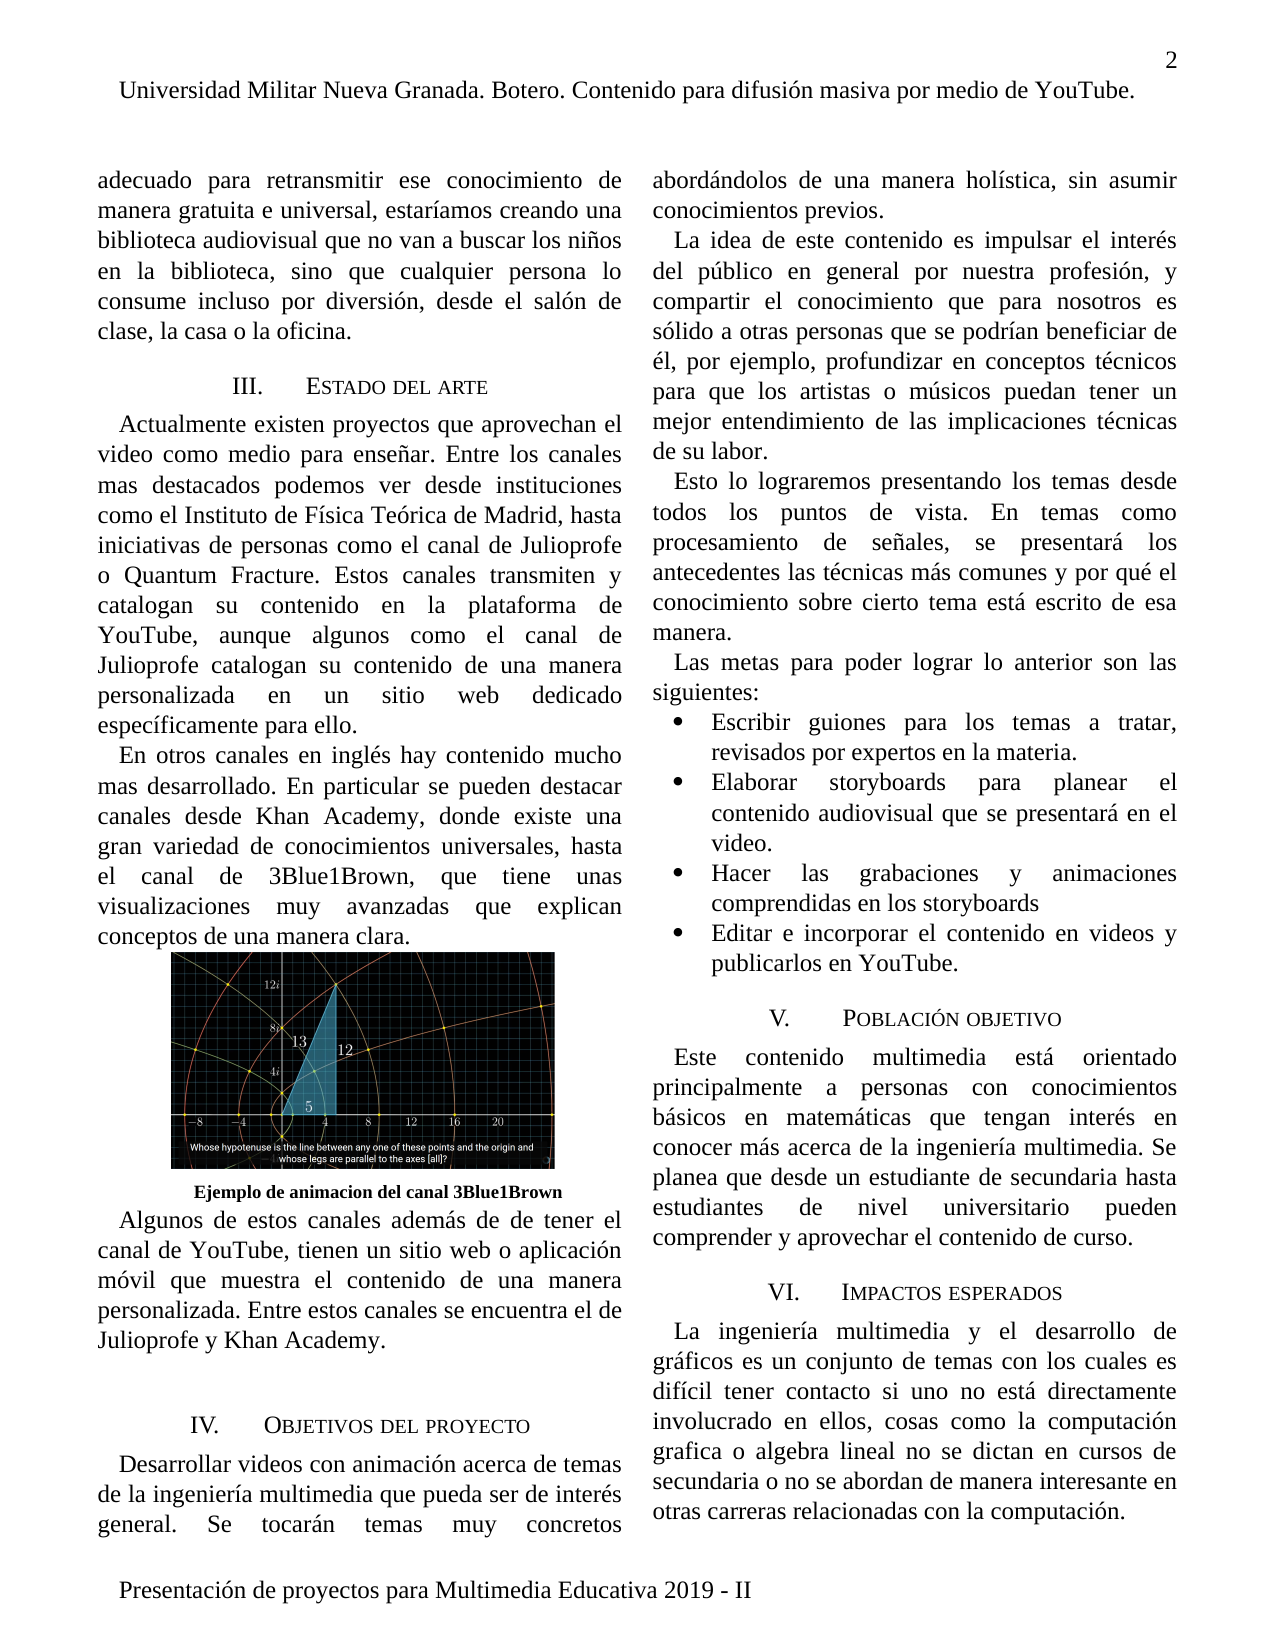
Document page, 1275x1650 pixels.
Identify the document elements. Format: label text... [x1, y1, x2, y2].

list Editar e incorporar el contenido en videos y publicarlos en YouTube. [673, 918, 1177, 977]
list Escribir guiones para los temas a tratar, revisados por expertos en la materia. [673, 707, 1177, 766]
text La idea de este contenido es impulsar el interés del público en general por nuestra profesión, y compartir el conocimiento que para nosotros es sólido a otras personas que se podrían beneficiar de él, por ejemplo, profundizar en conceptos técnicos para que los artistas o músicos puedan tener un mejor entendimiento de las implicaciones técnicas de su labor. [652, 226, 1177, 465]
text Esto lo lograremos presentando los temas desde todos los puntos de vista. En temas como procesamiento de señales, se presentará los antecedentes las técnicas más comunes y por qué el conocimiento sobre cierto tema está escrito de esa manera. [652, 466, 1177, 646]
subtitle Población objetivo [652, 1003, 1177, 1032]
text Desarrollar videos con animación acerca de temas de la ingeniería multimedia que pueda ser de interés general. Se tocarán temas muy concretos abordándolos de una manera holística, sin asumir conocimientos previos. [97, 1449, 622, 1538]
subtitle Estado del arte [97, 371, 622, 400]
subtitle Objetivos del proyecto [97, 1410, 622, 1439]
text Desarrollar videos con animación acerca de temas de la ingeniería multimedia que pueda ser de interés general. Se tocarán temas muy concretos abordándolos de una manera holística, sin asumir conocimientos previos. [652, 165, 1177, 224]
text La ingeniería multimedia y el desarrollo de gráficos es un conjunto de temas con los cuales es difícil tener contacto si uno no está directamente involucrado en ellos, cosas como la computación grafica o algebra lineal no se dictan en cursos de secundaria o no se abordan de manera interesante en otras carreras relacionadas con la computación. [652, 1316, 1177, 1525]
list Hacer las grabaciones y animaciones comprendidas en los storyboards [673, 858, 1177, 917]
text Algunos de estos canales además de de tener el canal de YouTube, tienen un sitio web o aplicación móvil que muestra el contenido de una manera personalizada. Entre estos canales se encuentra el de Julioprofe y Khan Academy. [97, 1162, 622, 1354]
text En otros canales en inglés hay contenido mucho mas desarrollado. En particular se pueden destacar canales desde Khan Academy, donde existe una gran variedad de conocimientos universales, hasta el canal de 3Blue1Brown, que tiene unas visualizaciones muy avanzadas que explican conceptos de una manera clara. [97, 741, 622, 950]
list Elaborar storyboards para planear el contenido audiovisual que se presentará en el video. [673, 767, 1177, 856]
subtitle Impactos esperados [652, 1277, 1177, 1306]
picture [171, 952, 555, 1169]
text Este contenido multimedia está orientado principalmente a personas con conocimientos básicos en matemáticas que tengan interés en conocer más acerca de la ingeniería multimedia. Se planea que desde un estudiante de secundaria hasta estudiantes de nivel universitario pueden comprender y aprovechar el contenido de curso. [652, 1042, 1177, 1251]
text Las metas para poder lograr lo anterior son las siguientes: [652, 647, 1177, 706]
text Actualmente existen proyectos que aprovechan el video como medio para enseñar. Entre los canales mas destacados podemos ver desde instituciones como el Instituto de Física Teórica de Madrid, hasta iniciativas de personas como el canal de Julioprofe o Quantum Fracture. Estos canales transmiten y catalogan su contenido en la plataforma de YouTube, aunque algunos como el canal de Julioprofe catalogan su contenido de una manera personalizada en un sitio web dedicado específicamente para ello. [97, 409, 622, 739]
